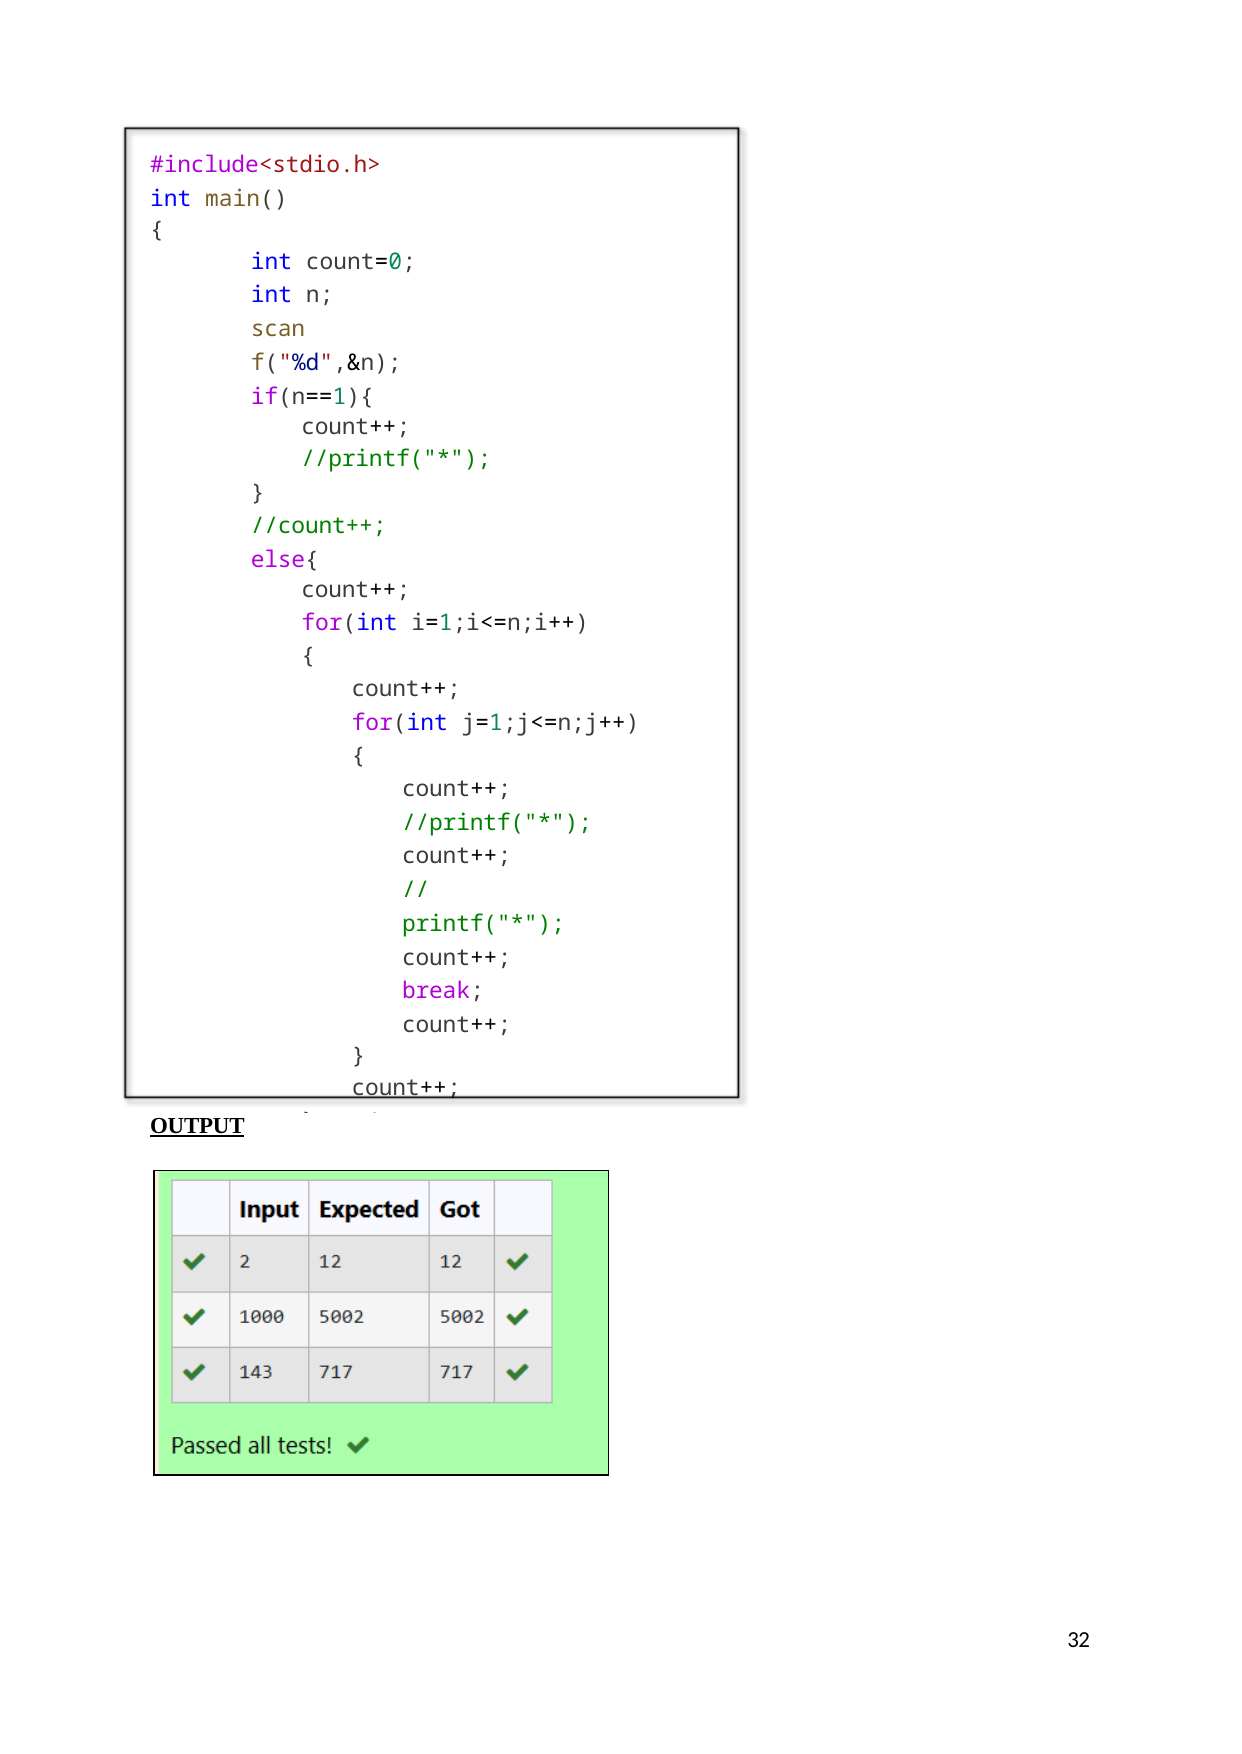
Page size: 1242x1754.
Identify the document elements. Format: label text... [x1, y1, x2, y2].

picture [155, 1171, 608, 1474]
picture [120, 123, 752, 1111]
text OUTPUT [150, 1113, 1148, 1139]
